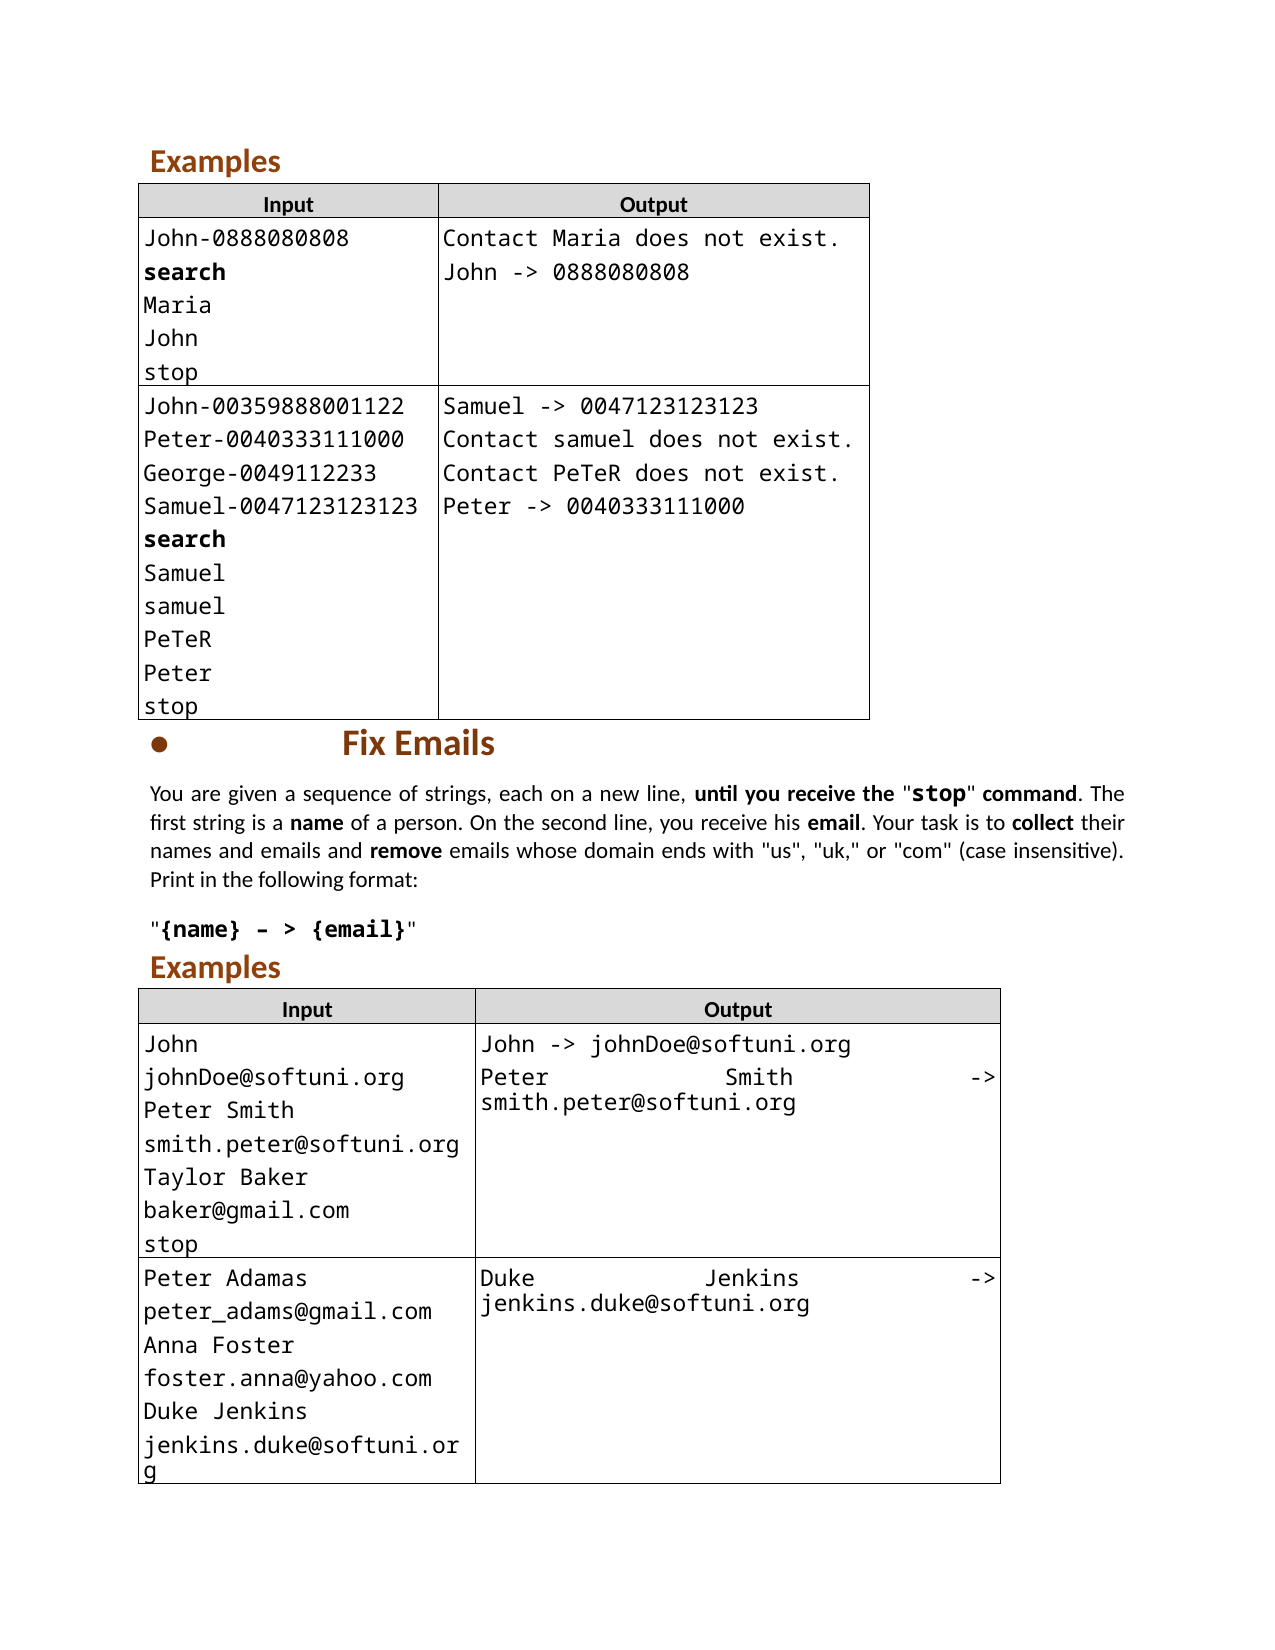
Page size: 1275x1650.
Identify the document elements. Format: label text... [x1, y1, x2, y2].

table_cell John johnDoe@softuni.org Peter Smith smith.peter@softuni.org Taylor Baker baker@gmail.com stop [139, 1024, 475, 1257]
text "{name} – > {email}" [150, 914, 1125, 943]
table_header Output [476, 989, 1000, 1023]
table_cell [139, 1258, 475, 1483]
table_header Input [139, 989, 475, 1023]
table_cell Samuel -> 0047123123123 Contact samuel does not exist. Contact PeTeR does not exist. Peter -> 0040333111000 [439, 386, 869, 719]
text Examples [150, 955, 1125, 984]
text Examples [150, 150, 1125, 179]
table_header Input [139, 184, 438, 217]
table_header Output [439, 184, 869, 217]
list Fix Emails [150, 733, 1125, 762]
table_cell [476, 1258, 1000, 1483]
table_cell John-0888080808 search Maria John stop [139, 218, 438, 385]
table_cell John -> johnDoe@softuni.org Peter Smith -> smith.peter@softuni.org [476, 1024, 1000, 1257]
table_cell John-00359888001122 Peter-0040333111000 George-0049112233 Samuel-0047123123123 search Samuel samuel PeTeR Peter stop [139, 386, 438, 719]
text You are given a sequence of strings, each on a new line, until you receive the "stop" command. The first string is a name of a person. On the second line, you receive his email. Your task is to collect their names and emails and remove emails whose domain ends with "us", "uk," or "com" (case insensitive). Print in the following format: [150, 778, 1125, 893]
table_cell Contact Maria does not exist. John -> 0888080808 [439, 218, 869, 385]
